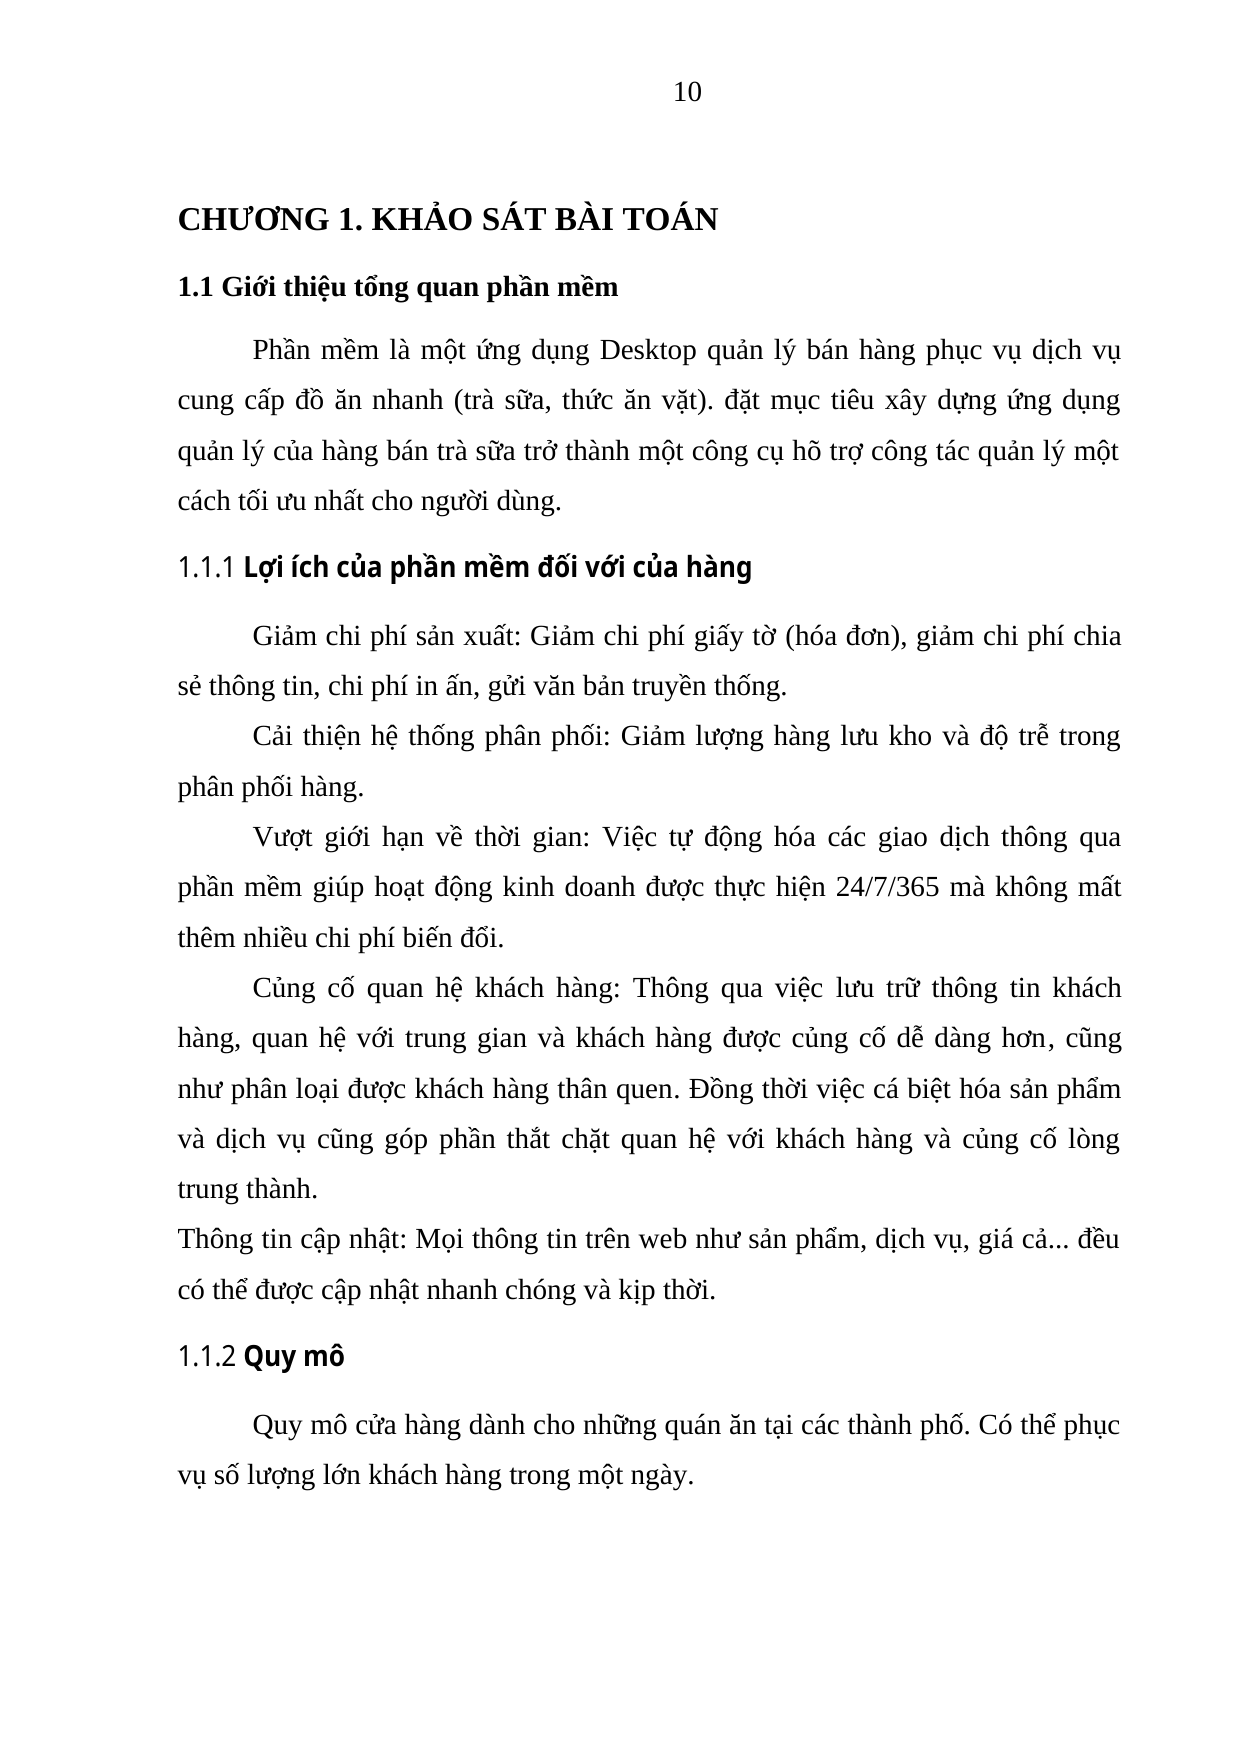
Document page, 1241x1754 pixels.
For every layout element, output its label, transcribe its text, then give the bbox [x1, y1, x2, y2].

subtitle Quy mô [177, 1335, 1122, 1374]
text Thông tin cập nhật: Mọi thông tin trên web như sản phẩm, dịch vụ, giá cả... đều có thể được cập nhật nhanh chóng và kịp thời. [177, 1222, 1122, 1306]
text Vượt giới hạn về thời gian: Việc tự động hóa các giao dịch thông qua phần mềm giúp hoạt động kinh doanh được thực hiện 24/7/365 mà không mất thêm nhiều chi phí biến đổi. [177, 819, 1122, 953]
text Củng cố quan hệ khách hàng: Thông qua việc lưu trữ thông tin khách hàng, quan hệ với trung gian và khách hàng được củng cố dễ dàng hơn, cũng như phân loại được khách hàng thân quen. Đồng thời việc cá biệt hóa sản phẩm và dịch vụ cũng góp phần thắt chặt quan hệ với khách hàng và củng cố lòng trung thành. [177, 970, 1122, 1205]
text Quy mô cửa hàng dành cho những quán ăn tại các thành phố. Có thể phục vụ số lượng lớn khách hàng trong một ngày. [177, 1407, 1122, 1491]
subtitle Lợi ích của phần mềm đối với của hàng [177, 546, 1122, 586]
text Phần mềm là một ứng dụng Desktop quản lý bán hàng phục vụ dịch vụ cung cấp đồ ăn nhanh (trà sữa, thức ăn vặt). đặt mục tiêu xây dựng ứng dụng quản lý của hàng bán trà sữa trở thành một công cụ hõ trợ công tác quản lý một cách tối ưu nhất cho người dùng. [177, 332, 1122, 517]
text Cải thiện hệ thống phân phối: Giảm lượng hàng lưu kho và độ trễ trong phân phối hàng. [177, 718, 1122, 802]
text Giảm chi phí sản xuất: Giảm chi phí giấy tờ (hóa đơn), giảm chi phí chia sẻ thông tin, chi phí in ấn, gửi văn bản truyền thống. [177, 618, 1122, 702]
subtitle KHẢO SÁT BÀI TOÁN [177, 199, 1122, 238]
subtitle Giới thiệu tổng quan phần mềm [177, 269, 1122, 303]
